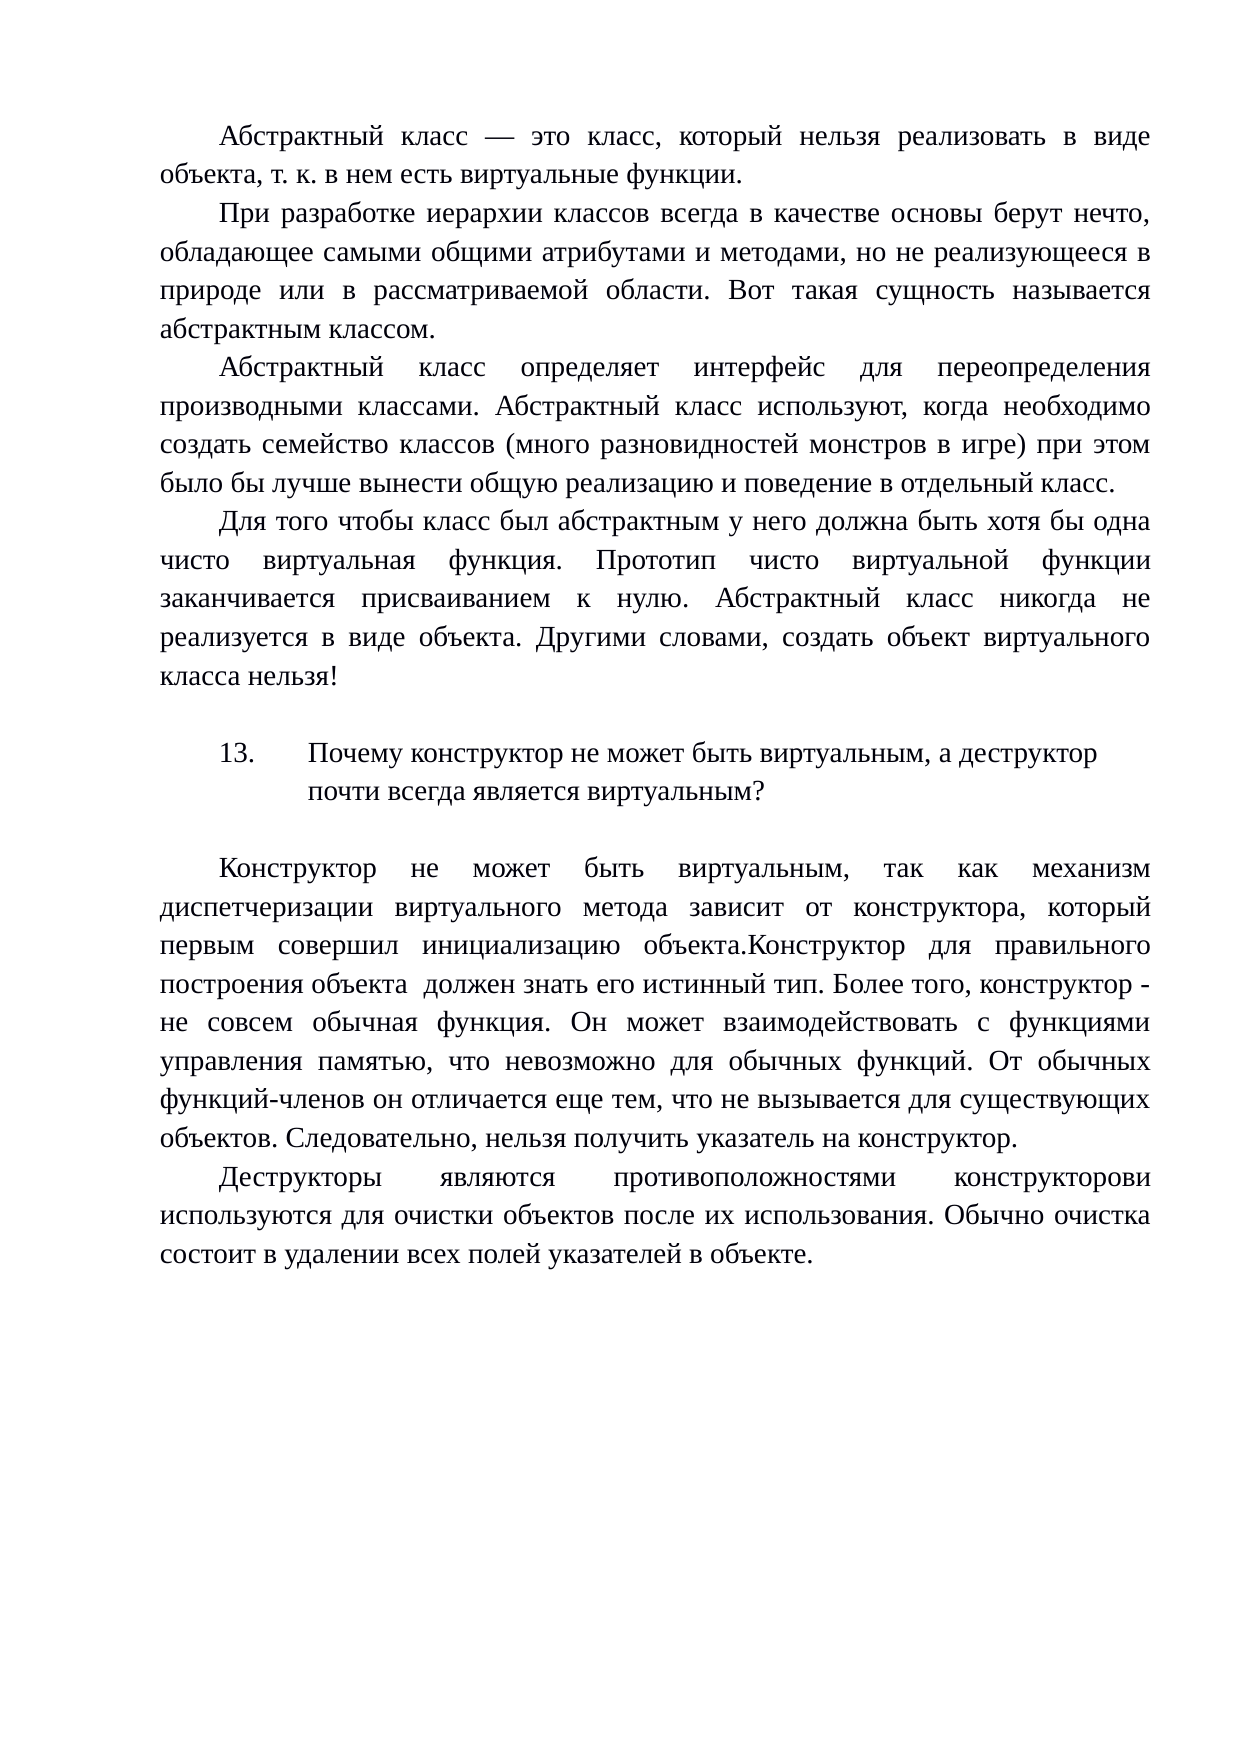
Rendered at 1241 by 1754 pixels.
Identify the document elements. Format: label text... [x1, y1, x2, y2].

text Конструктор не может быть виртуальным, так как механизм диспетчеризации виртуального метода зависит от конструктора, который первым совершил инициализацию объекта.Конструктор для правильного построения объекта должен знать его истинный тип. Более того, конструктор - не совсем обычная функция. Он может взаимодействовать с функциями управления памятью, что невозможно для обычных функций. От обычных функций-членов он отличается еще тем, что не вызывается для существующих объектов. Следовательно, нельзя получить указатель на конструктор. [159, 850, 1152, 1154]
text При разработке иерархии классов всегда в качестве основы берут нечто, обладающее самыми общими атрибутами и методами, но не реализующееся в природе или в рассматриваемой области. Вот такая сущность называется абстрактным классом. [159, 195, 1152, 344]
list Почему конструктор не может быть виртуальным, а деструктор почти всегда является виртуальным? [218, 735, 1152, 807]
text Абстрактный класс — это класс, который нельзя реализовать в виде объекта, т. к. в нем есть виртуальные функции. [159, 118, 1152, 190]
text Деструкторы являются противоположностями конструкторови используются для очистки объектов после их использования. Обычно очистка состоит в удалении всех полей указателей в объекте. [159, 1159, 1152, 1269]
text Абстрактный класс определяет интерфейс для переопределения производными классами. Абстрактный класс используют, когда необходимо создать семейство классов (много разновидностей монстров в игре) при этом было бы лучше вынести общую реализацию и поведение в отдельный класс. [159, 349, 1152, 498]
text Для того чтобы класс был абстрактным у него должна быть хотя бы одна чисто виртуальная функция. Прототип чисто виртуальной функции заканчивается присваиванием к нулю. Абстрактный класс никогда не реализуется в виде объекта. Другими словами, создать объект виртуального класса нельзя! [159, 503, 1152, 691]
